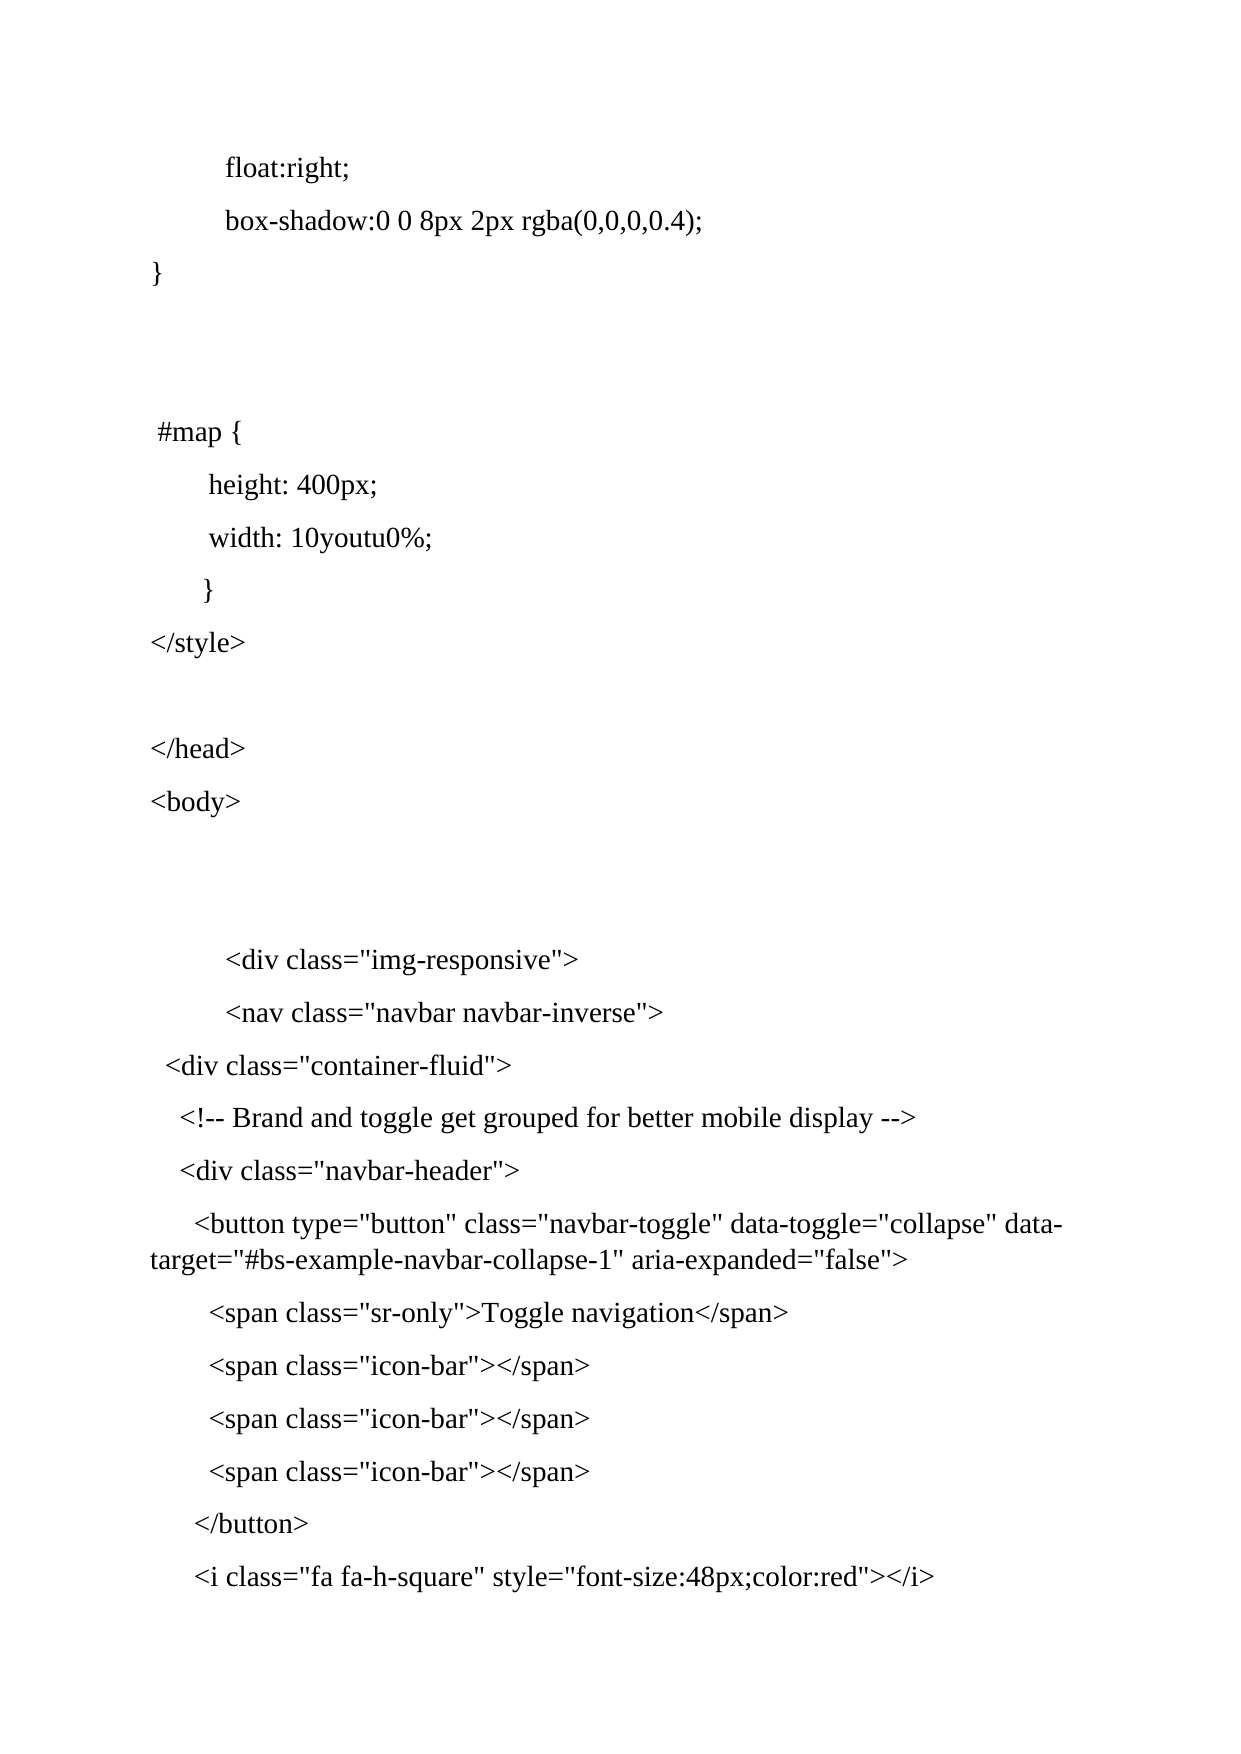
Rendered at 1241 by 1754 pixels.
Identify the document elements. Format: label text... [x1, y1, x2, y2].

text <!-- Brand and toggle get grouped for better mobile display --> [150, 1101, 1090, 1134]
text } [150, 572, 1090, 606]
text width: 10youtu0%; [150, 520, 1090, 553]
text box-shadow:0 0 8px 2px rgba(0,0,0,0.4); [150, 203, 1090, 236]
text <span class="icon-bar"></span> [150, 1348, 1090, 1382]
text <i class="fa fa-h-square" style="font-size:48px;color:red"></i> [150, 1559, 1090, 1593]
text <button type="button" class="navbar-toggle" data-toggle="collapse" data-target="#bs-example-navbar-collapse-1" aria-expanded="false"> [150, 1206, 1090, 1276]
text <div class="img-responsive"> [150, 942, 1090, 976]
text float:right; [150, 150, 1090, 183]
text </head> [150, 731, 1090, 764]
text height: 400px; [150, 467, 1090, 500]
text <nav class="navbar navbar-inverse"> [150, 995, 1090, 1028]
text <body> [150, 784, 1090, 817]
text <span class="icon-bar"></span> [150, 1454, 1090, 1487]
text <span class="sr-only">Toggle navigation</span> [150, 1295, 1090, 1329]
text <div class="navbar-header"> [150, 1153, 1090, 1187]
text #map { [150, 414, 1090, 448]
text </style> [150, 625, 1090, 659]
text <div class="container-fluid"> [150, 1048, 1090, 1081]
text <span class="icon-bar"></span> [150, 1401, 1090, 1434]
text </button> [150, 1506, 1090, 1540]
text } [150, 256, 1090, 289]
